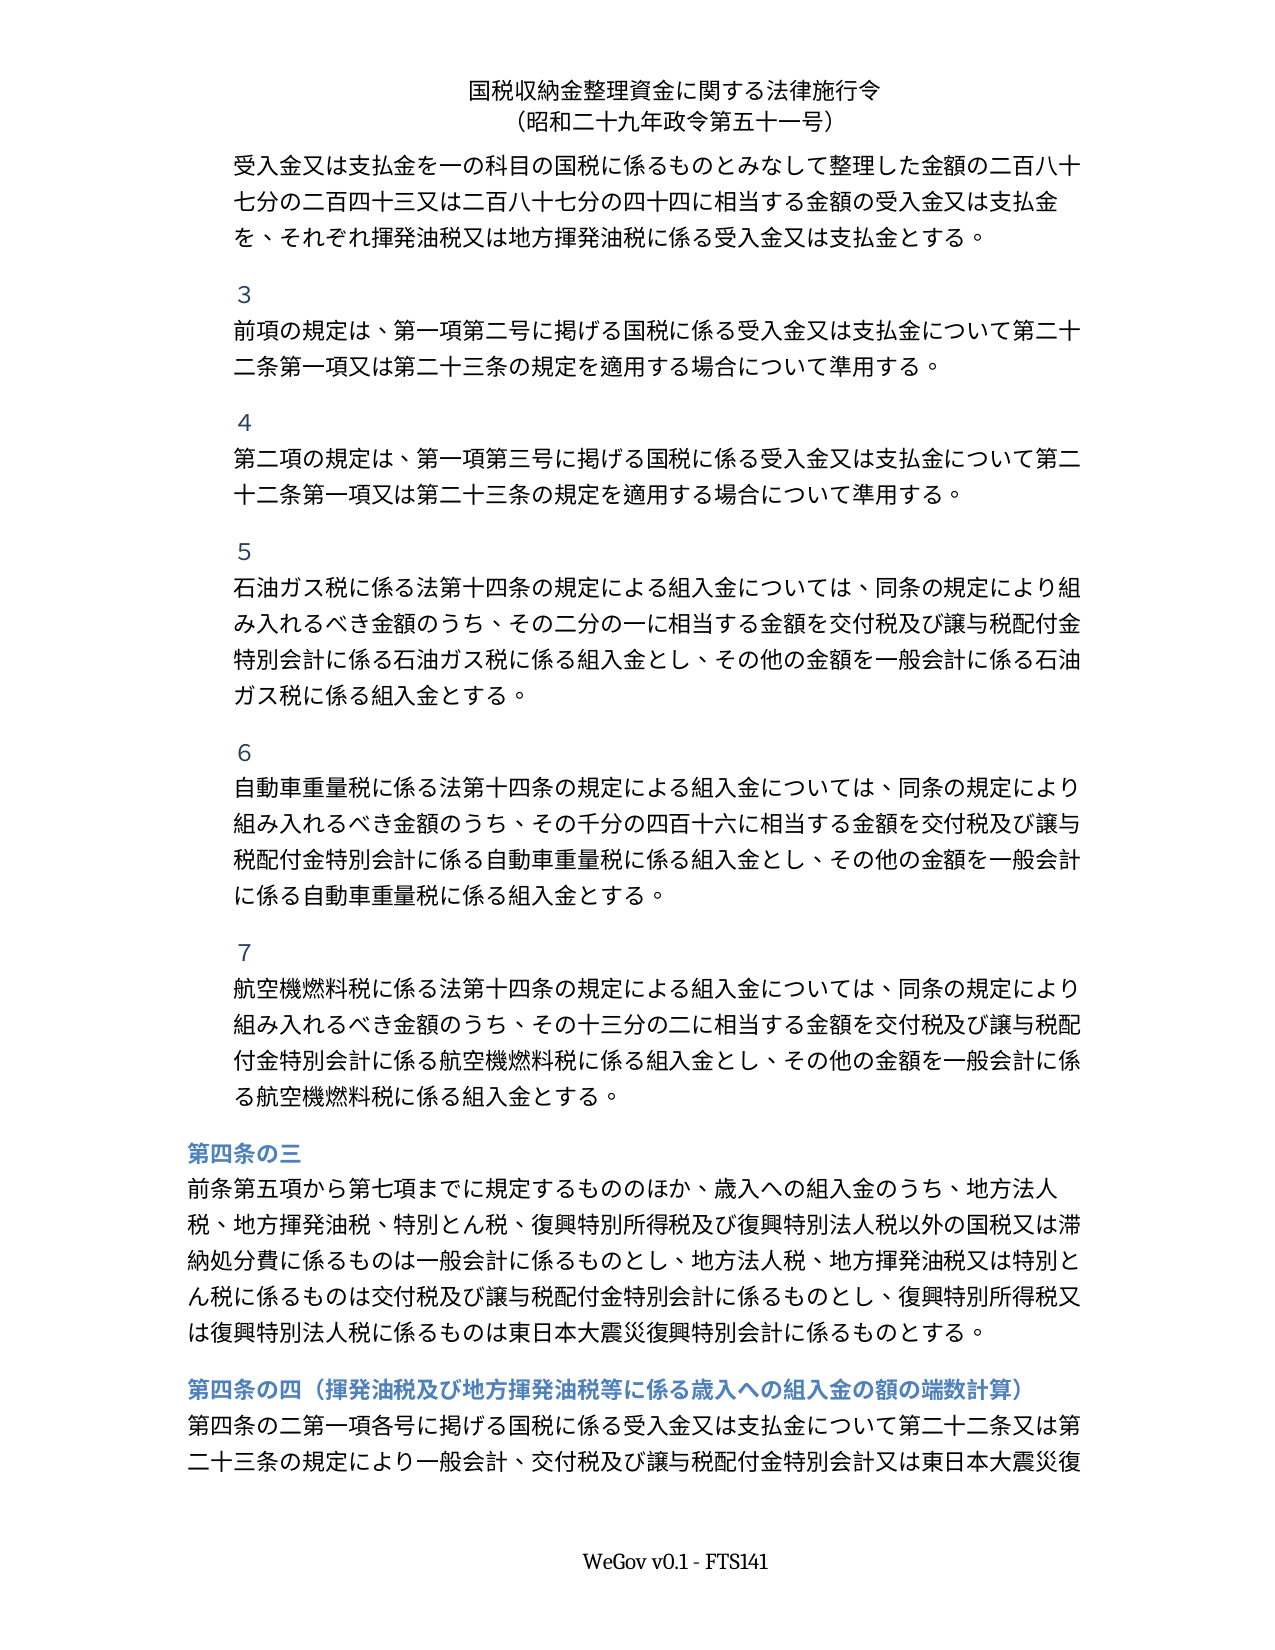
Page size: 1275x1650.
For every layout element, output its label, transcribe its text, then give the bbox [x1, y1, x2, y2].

text 前条第五項から第七項までに規定するもののほか、歳入への組入金のうち、地方法人税、地方揮発油税、特別とん税、復興特別所得税及び復興特別法人税以外の国税又は滞納処分費に係るものは一般会計に係るものとし、地方法人税、地方揮発油税又は特別とん税に係るものは交付税及び譲与税配付金特別会計に係るものとし、復興特別所得税又は復興特別法人税に係るものは東日本大震災復興特別会計に係るものとする。 [187, 1173, 1087, 1348]
text 石油ガス税に係る法第十四条の規定による組入金については、同条の規定により組み入れるべき金額のうち、その二分の一に相当する金額を交付税及び譲与税配付金特別会計に係る石油ガス税に係る組入金とし、その他の金額を一般会計に係る石油ガス税に係る組入金とする。 [233, 572, 1087, 711]
subtitle 第四条の三 [187, 1137, 1087, 1169]
text 航空機燃料税に係る法第十四条の規定による組入金については、同条の規定により組み入れるべき金額のうち、その十三分の二に相当する金額を交付税及び譲与税配付金特別会計に係る航空機燃料税に係る組入金とし、その他の金額を一般会計に係る航空機燃料税に係る組入金とする。 [233, 973, 1087, 1112]
subtitle ３ [233, 279, 1087, 310]
text 第二項の規定は、第一項第三号に掲げる国税に係る受入金又は支払金について第二十二条第一項又は第二十三条の規定を適用する場合について準用する。 [233, 443, 1087, 510]
text 前項の規定は、第一項第二号に掲げる国税に係る受入金又は支払金について第二十二条第一項又は第二十三条の規定を適用する場合について準用する。 [233, 314, 1087, 382]
subtitle ５ [233, 536, 1087, 567]
subtitle 第四条の四（揮発油税及び地方揮発油税等に係る歳入への組入金の額の端数計算） [187, 1374, 1087, 1405]
subtitle ４ [233, 407, 1087, 438]
text 自動車重量税に係る法第十四条の規定による組入金については、同条の規定により組み入れるべき金額のうち、その千分の四百十六に相当する金額を交付税及び譲与税配付金特別会計に係る自動車重量税に係る組入金とし、その他の金額を一般会計に係る自動車重量税に係る組入金とする。 [233, 772, 1087, 911]
subtitle ６ [233, 736, 1087, 768]
subtitle ７ [233, 937, 1087, 968]
